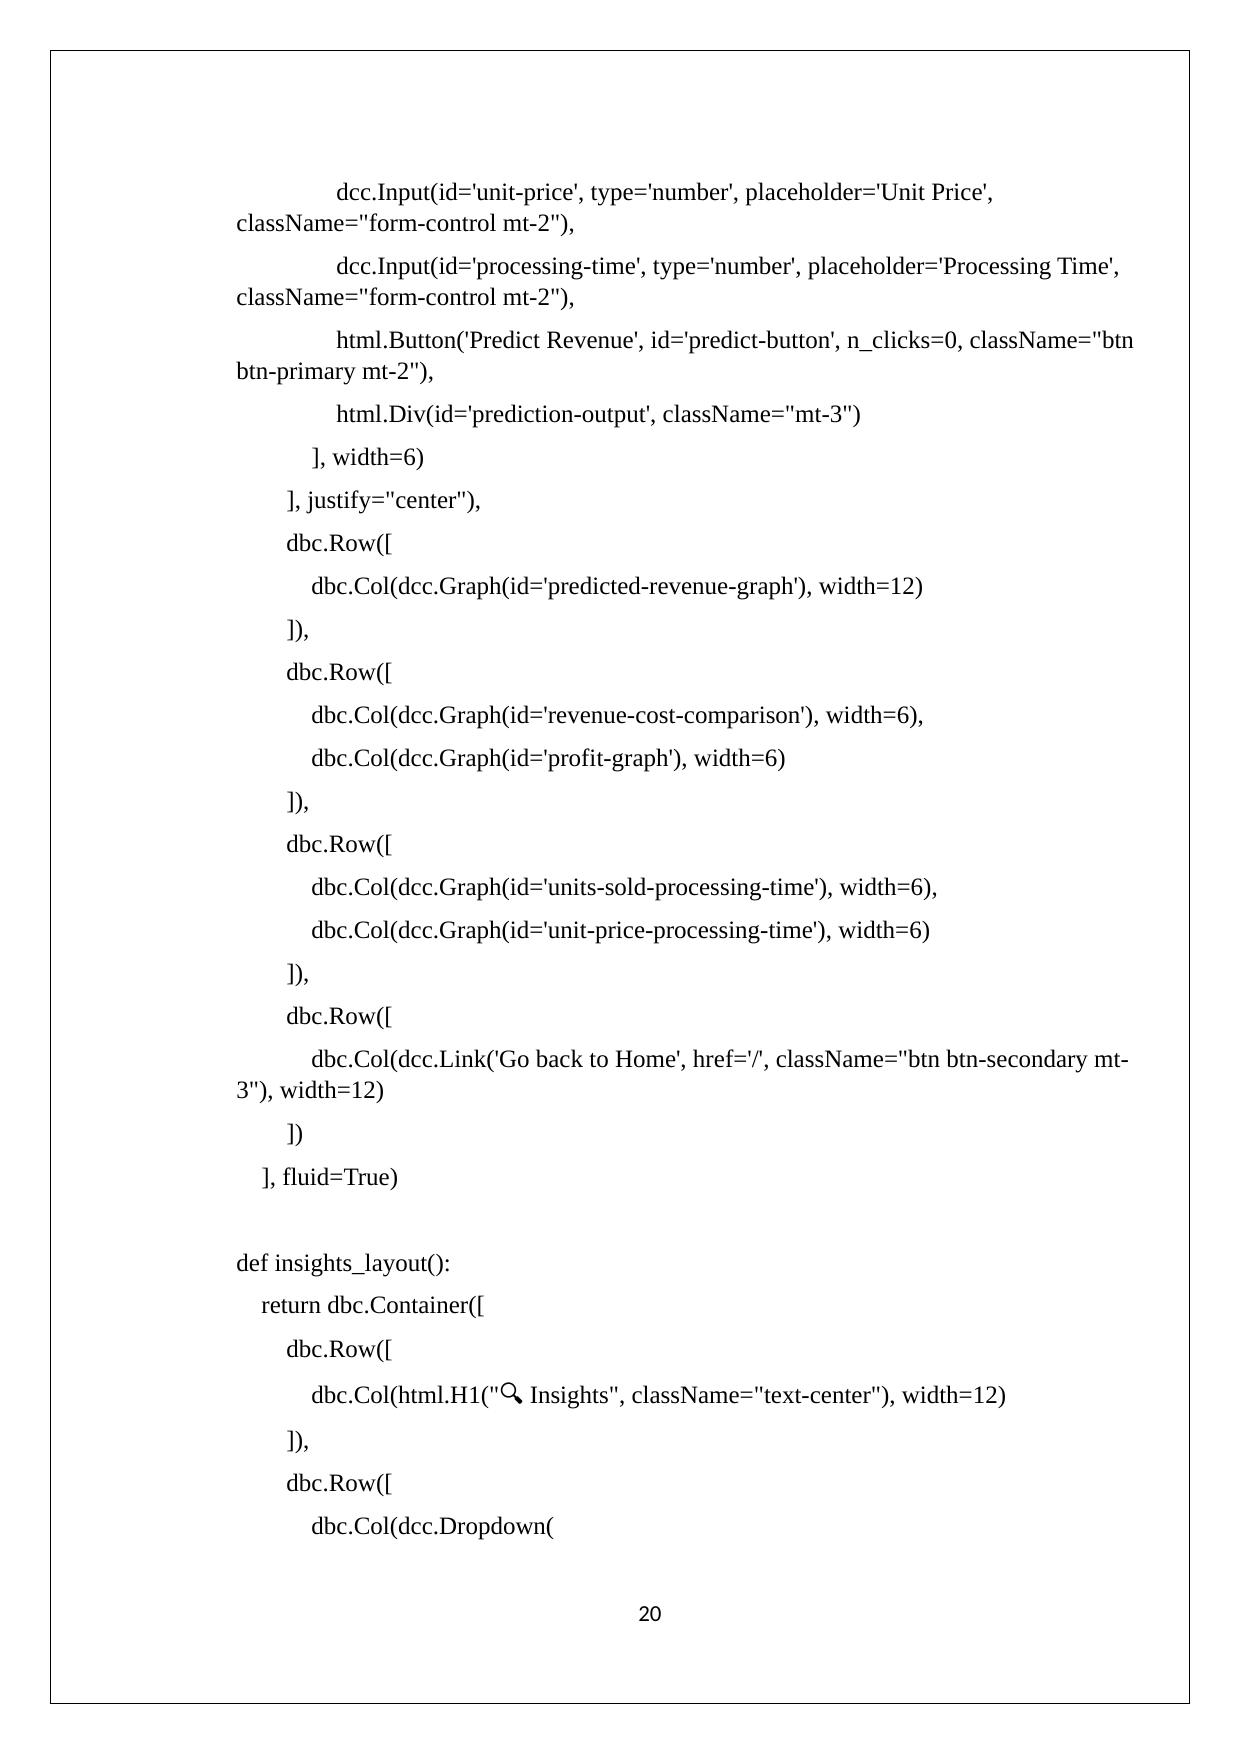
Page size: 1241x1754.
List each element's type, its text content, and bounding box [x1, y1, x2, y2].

text def insights_layout(): [236, 1248, 1146, 1276]
text ]), [236, 786, 1146, 815]
text dbc.Col(dcc.Graph(id='revenue-cost-comparison'), width=6), [236, 700, 1146, 729]
text dcc.Input(id='processing-time', type='number', placeholder='Processing Time', className="form-control mt-2"), [236, 251, 1146, 311]
text dbc.Row([ [236, 657, 1146, 686]
text dbc.Row([ [236, 1001, 1146, 1030]
text dbc.Col(dcc.Link('Go back to Home', href='/', className="btn btn-secondary mt-3"), width=12) [236, 1044, 1146, 1104]
text ]), [236, 958, 1146, 987]
text dcc.Input(id='unit-price', type='number', placeholder='Unit Price', className="form-control mt-2"), [236, 177, 1146, 237]
text dbc.Row([ [236, 1468, 1146, 1497]
text html.Button('Predict Revenue', id='predict-button', n_clicks=0, className="btn btn-primary mt-2"), [236, 325, 1146, 385]
text dbc.Row([ [236, 528, 1146, 557]
text ], justify="center"), [236, 485, 1146, 514]
text return dbc.Container([ [236, 1291, 1146, 1319]
text ]), [236, 1425, 1146, 1454]
text ]) [236, 1118, 1146, 1147]
text dbc.Col(dcc.Graph(id='predicted-revenue-graph'), width=12) [236, 571, 1146, 600]
text dbc.Col(html.H1("🔍 Insights", className="text-center"), width=12) [236, 1377, 1146, 1411]
text dbc.Row([ [236, 1334, 1146, 1362]
text dbc.Col(dcc.Graph(id='profit-graph'), width=6) [236, 743, 1146, 772]
text ], fluid=True) [236, 1162, 1146, 1190]
text dbc.Col(dcc.Graph(id='units-sold-processing-time'), width=6), [236, 872, 1146, 901]
text ]), [236, 614, 1146, 643]
text dbc.Row([ [236, 829, 1146, 858]
text html.Div(id='prediction-output', className="mt-3") [236, 399, 1146, 428]
text dbc.Col(dcc.Dropdown( [236, 1511, 1146, 1540]
text ], width=6) [236, 442, 1146, 471]
text dbc.Col(dcc.Graph(id='unit-price-processing-time'), width=6) [236, 915, 1146, 944]
